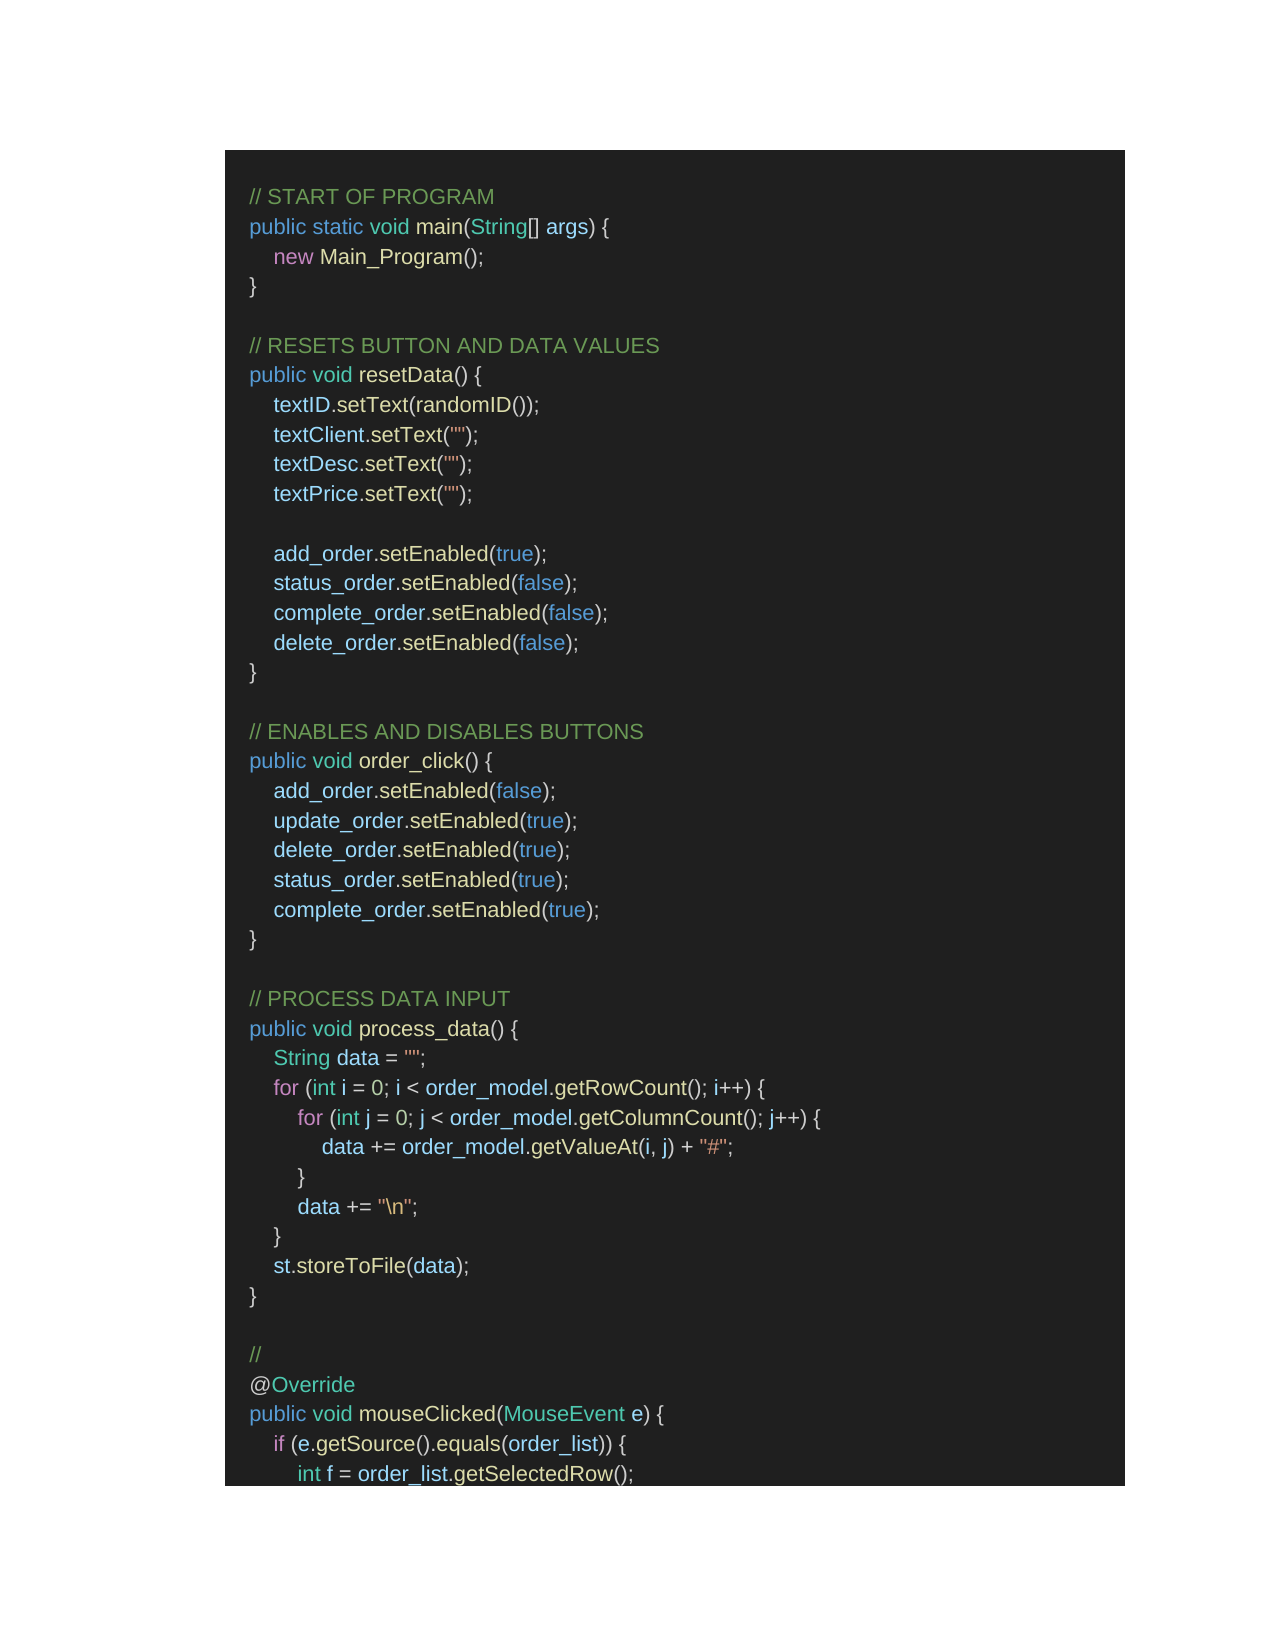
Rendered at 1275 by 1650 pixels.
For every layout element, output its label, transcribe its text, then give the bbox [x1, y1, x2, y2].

text // ENABLES AND DISABLES BUTTONS [225, 714, 1125, 744]
text public void mouseClicked(MouseEvent e) { [225, 1397, 1125, 1427]
text delete_order.setEnabled(true); [225, 833, 1125, 862]
text for (int j = 0; j < order_model.getColumnCount(); j++) { [225, 1100, 1125, 1130]
text new Main_Program(); [225, 239, 1125, 269]
text } [225, 269, 1125, 298]
text if (e.getSource().equals(order_list)) { [225, 1427, 1125, 1456]
text complete_order.setEnabled(true); [225, 892, 1125, 922]
text } [225, 1278, 1125, 1308]
text int f = order_list.getSelectedRow(); [225, 1456, 1125, 1486]
text public static void main(String[] args) { [225, 209, 1125, 239]
text } [225, 1159, 1125, 1189]
text for (int i = 0; i < order_model.getRowCount(); i++) { [225, 1070, 1125, 1100]
text // [225, 1337, 1125, 1367]
text textPrice.setText(""); [225, 477, 1125, 506]
text textClient.setText(""); [225, 417, 1125, 447]
text public void resetData() { [225, 358, 1125, 387]
text public void order_click() { [225, 744, 1125, 773]
text textDesc.setText(""); [225, 447, 1125, 477]
text data += order_model.getValueAt(i, j) + "#"; [225, 1130, 1125, 1159]
text } [225, 922, 1125, 952]
text st.storeToFile(data); [225, 1248, 1125, 1278]
text update_order.setEnabled(true); [225, 803, 1125, 833]
text } [225, 655, 1125, 684]
text } [225, 1219, 1125, 1248]
text add_order.setEnabled(true); [225, 536, 1125, 566]
text public void process_data() { [225, 1011, 1125, 1041]
text // PROCESS DATA INPUT [225, 981, 1125, 1011]
text // RESETS BUTTON AND DATA VALUES [225, 328, 1125, 358]
text // START OF PROGRAM [225, 180, 1125, 209]
text String data = ""; [225, 1041, 1125, 1070]
text @Override [225, 1367, 1125, 1397]
text status_order.setEnabled(true); [225, 862, 1125, 892]
text delete_order.setEnabled(false); [225, 625, 1125, 655]
text add_order.setEnabled(false); [225, 773, 1125, 803]
text data += "\n"; [225, 1189, 1125, 1219]
text textID.setText(randomID()); [225, 387, 1125, 417]
text complete_order.setEnabled(false); [225, 595, 1125, 625]
text status_order.setEnabled(false); [225, 566, 1125, 595]
